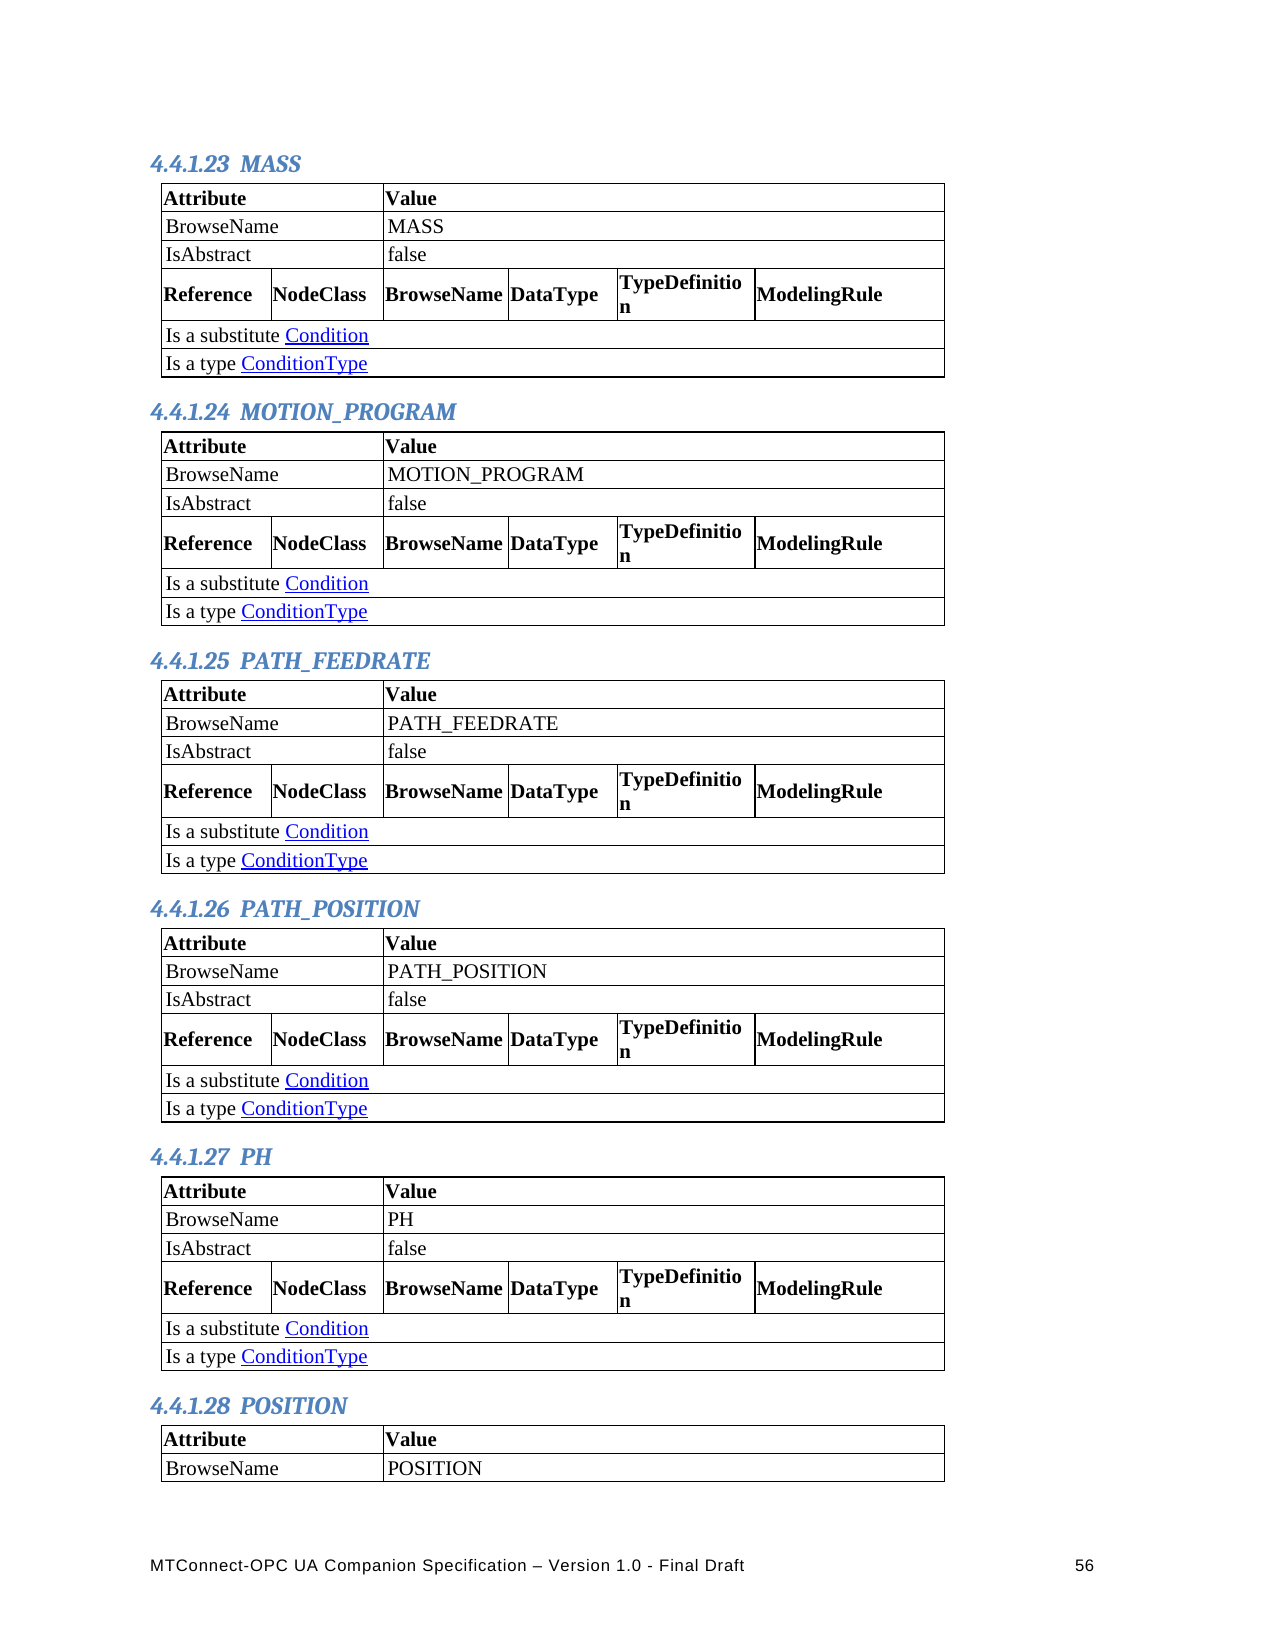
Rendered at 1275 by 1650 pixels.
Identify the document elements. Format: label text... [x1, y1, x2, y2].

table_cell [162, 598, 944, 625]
subtitle MASS [150, 150, 1125, 179]
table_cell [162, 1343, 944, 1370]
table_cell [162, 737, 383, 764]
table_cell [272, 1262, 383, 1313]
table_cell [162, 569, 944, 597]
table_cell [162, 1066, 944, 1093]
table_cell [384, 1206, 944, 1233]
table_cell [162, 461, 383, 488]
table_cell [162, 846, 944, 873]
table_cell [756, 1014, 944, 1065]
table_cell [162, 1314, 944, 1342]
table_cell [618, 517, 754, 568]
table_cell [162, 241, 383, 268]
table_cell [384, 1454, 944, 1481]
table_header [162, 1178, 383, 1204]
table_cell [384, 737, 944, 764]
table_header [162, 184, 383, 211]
subtitle PATH_FEEDRATE [150, 647, 1125, 675]
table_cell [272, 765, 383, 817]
subtitle PH [150, 1143, 1125, 1172]
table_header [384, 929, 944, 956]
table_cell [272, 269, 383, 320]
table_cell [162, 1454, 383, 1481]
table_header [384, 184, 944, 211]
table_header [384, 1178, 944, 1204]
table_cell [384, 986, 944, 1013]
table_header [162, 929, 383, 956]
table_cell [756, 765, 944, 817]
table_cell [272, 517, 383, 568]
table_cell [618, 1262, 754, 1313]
subtitle MOTION_PROGRAM [150, 398, 1125, 427]
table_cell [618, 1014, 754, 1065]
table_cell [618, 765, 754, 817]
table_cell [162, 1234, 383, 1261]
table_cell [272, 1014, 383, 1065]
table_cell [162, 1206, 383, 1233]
subtitle PATH_POSITION [150, 895, 1125, 924]
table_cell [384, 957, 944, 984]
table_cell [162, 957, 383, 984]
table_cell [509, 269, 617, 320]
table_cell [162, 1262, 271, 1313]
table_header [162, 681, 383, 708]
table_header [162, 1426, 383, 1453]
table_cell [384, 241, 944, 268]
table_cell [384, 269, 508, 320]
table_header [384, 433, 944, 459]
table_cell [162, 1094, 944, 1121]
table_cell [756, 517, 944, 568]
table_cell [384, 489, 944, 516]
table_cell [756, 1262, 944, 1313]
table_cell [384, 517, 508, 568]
subtitle POSITION [150, 1392, 1125, 1420]
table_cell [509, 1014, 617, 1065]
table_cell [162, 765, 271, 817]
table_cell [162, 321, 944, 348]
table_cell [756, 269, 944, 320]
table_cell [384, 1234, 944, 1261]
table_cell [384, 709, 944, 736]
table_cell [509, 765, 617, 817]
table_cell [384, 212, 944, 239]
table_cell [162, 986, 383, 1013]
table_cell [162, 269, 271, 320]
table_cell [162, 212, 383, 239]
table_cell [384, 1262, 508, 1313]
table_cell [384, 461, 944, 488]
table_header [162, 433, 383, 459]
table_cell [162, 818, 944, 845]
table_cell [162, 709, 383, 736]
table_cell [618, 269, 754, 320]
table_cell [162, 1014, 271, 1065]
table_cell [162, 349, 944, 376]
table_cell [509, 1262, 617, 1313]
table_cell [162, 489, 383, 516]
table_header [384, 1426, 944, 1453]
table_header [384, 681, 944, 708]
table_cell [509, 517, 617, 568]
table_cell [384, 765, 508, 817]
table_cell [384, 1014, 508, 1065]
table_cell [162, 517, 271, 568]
